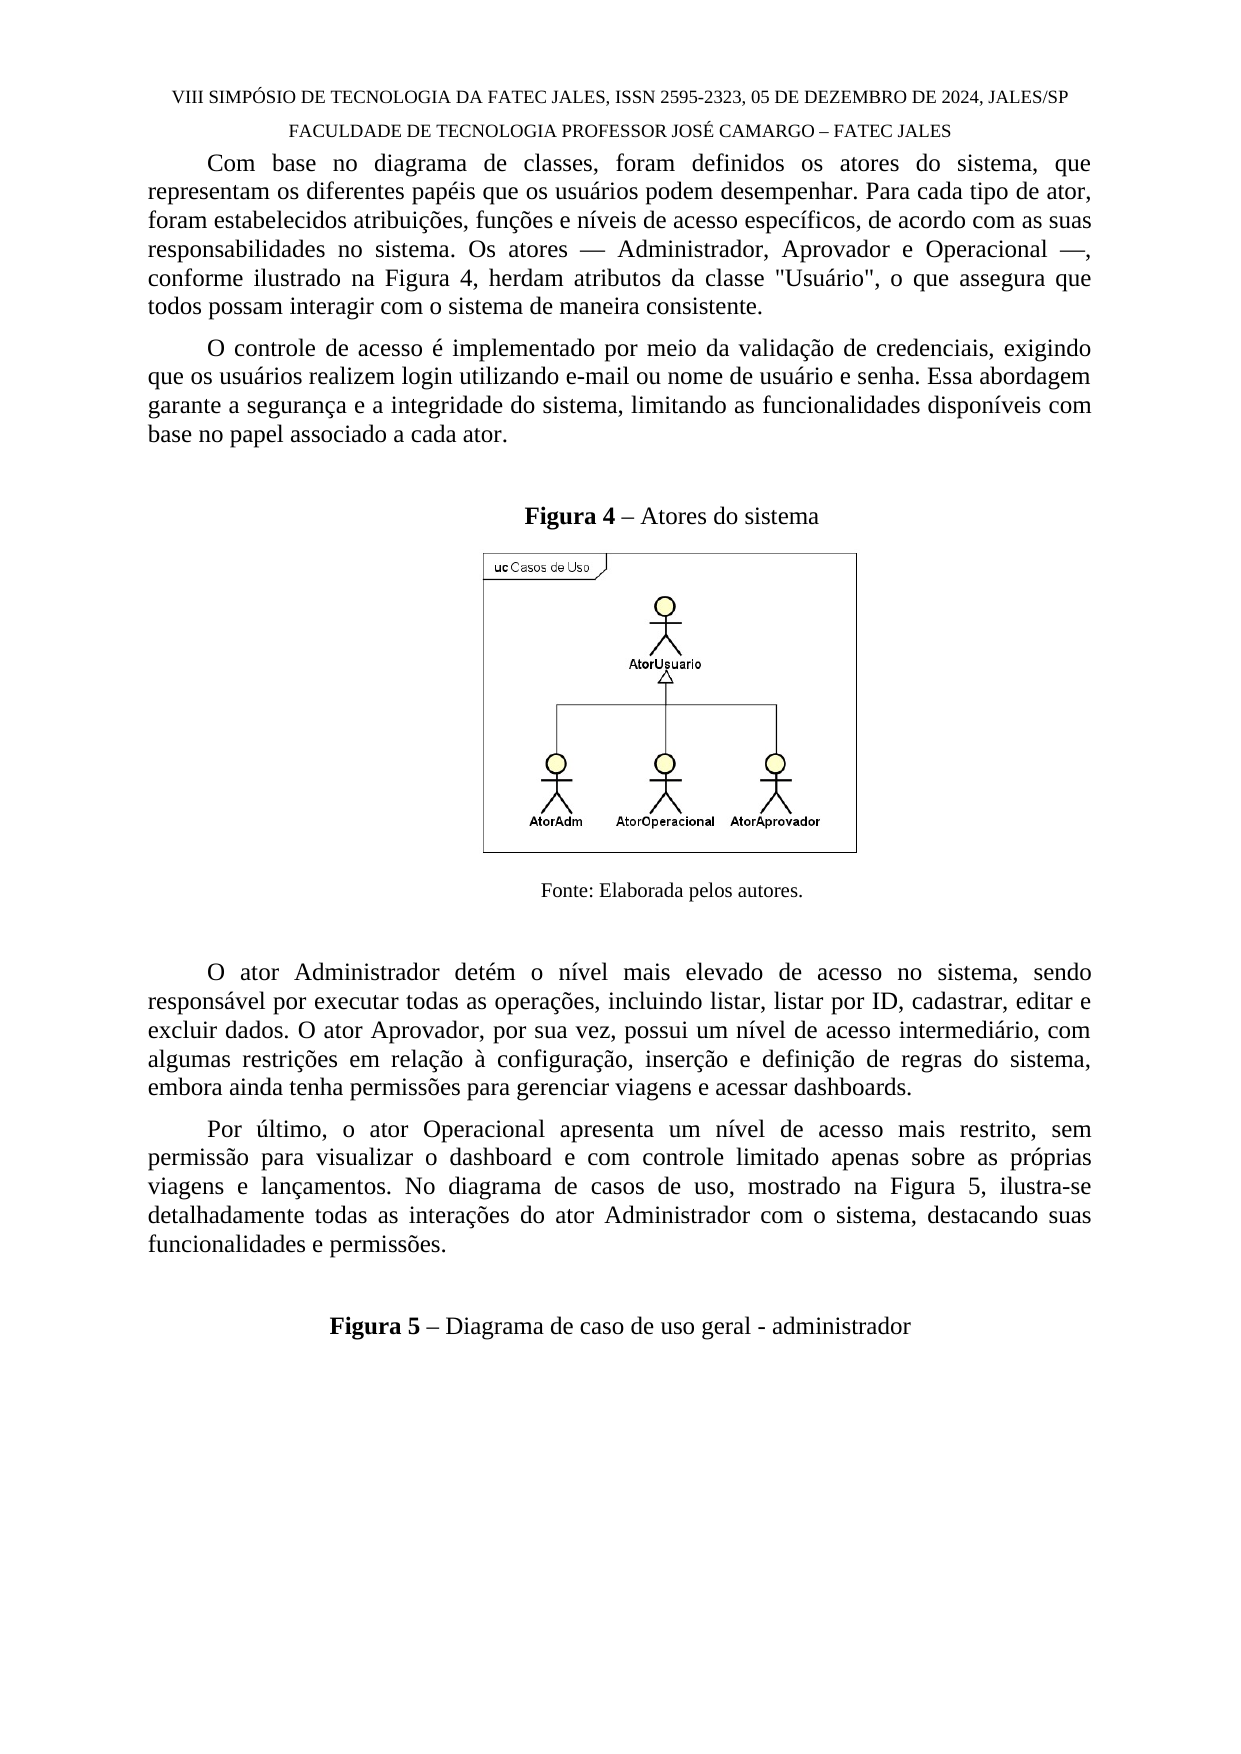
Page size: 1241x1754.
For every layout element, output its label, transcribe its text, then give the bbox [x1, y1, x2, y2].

text Fonte: Elaborada pelos autores. [148, 878, 1092, 902]
text Com base no diagrama de classes, foram definidos os atores do sistema, que representam os diferentes papéis que os usuários podem desempenhar. Para cada tipo de ator, foram estabelecidos atribuições, funções e níveis de acesso específicos, de acordo com as suas responsabilidades no sistema. Os atores — Administrador, Aprovador e Operacional —, conforme ilustrado na Figura 4, herdam atributos da classe "Usuário", o que assegura que todos possam interagir com o sistema de maneira consistente. [148, 148, 1092, 320]
text Figura 5 – Diagrama de caso de uso geral - administrador [148, 1311, 1092, 1340]
picture [472, 542, 866, 863]
text Figura 4 – Atores do sistema [148, 501, 1092, 530]
text O ator Administrador detém o nível mais elevado de acesso no sistema, sendo responsável por executar todas as operações, incluindo listar, listar por ID, cadastrar, editar e excluir dados. O ator Aprovador, por sua vez, possui um nível de acesso intermediário, com algumas restrições em relação à configuração, inserção e definição de regras do sistema, embora ainda tenha permissões para gerenciar viagens e acessar dashboards. [148, 957, 1092, 1101]
